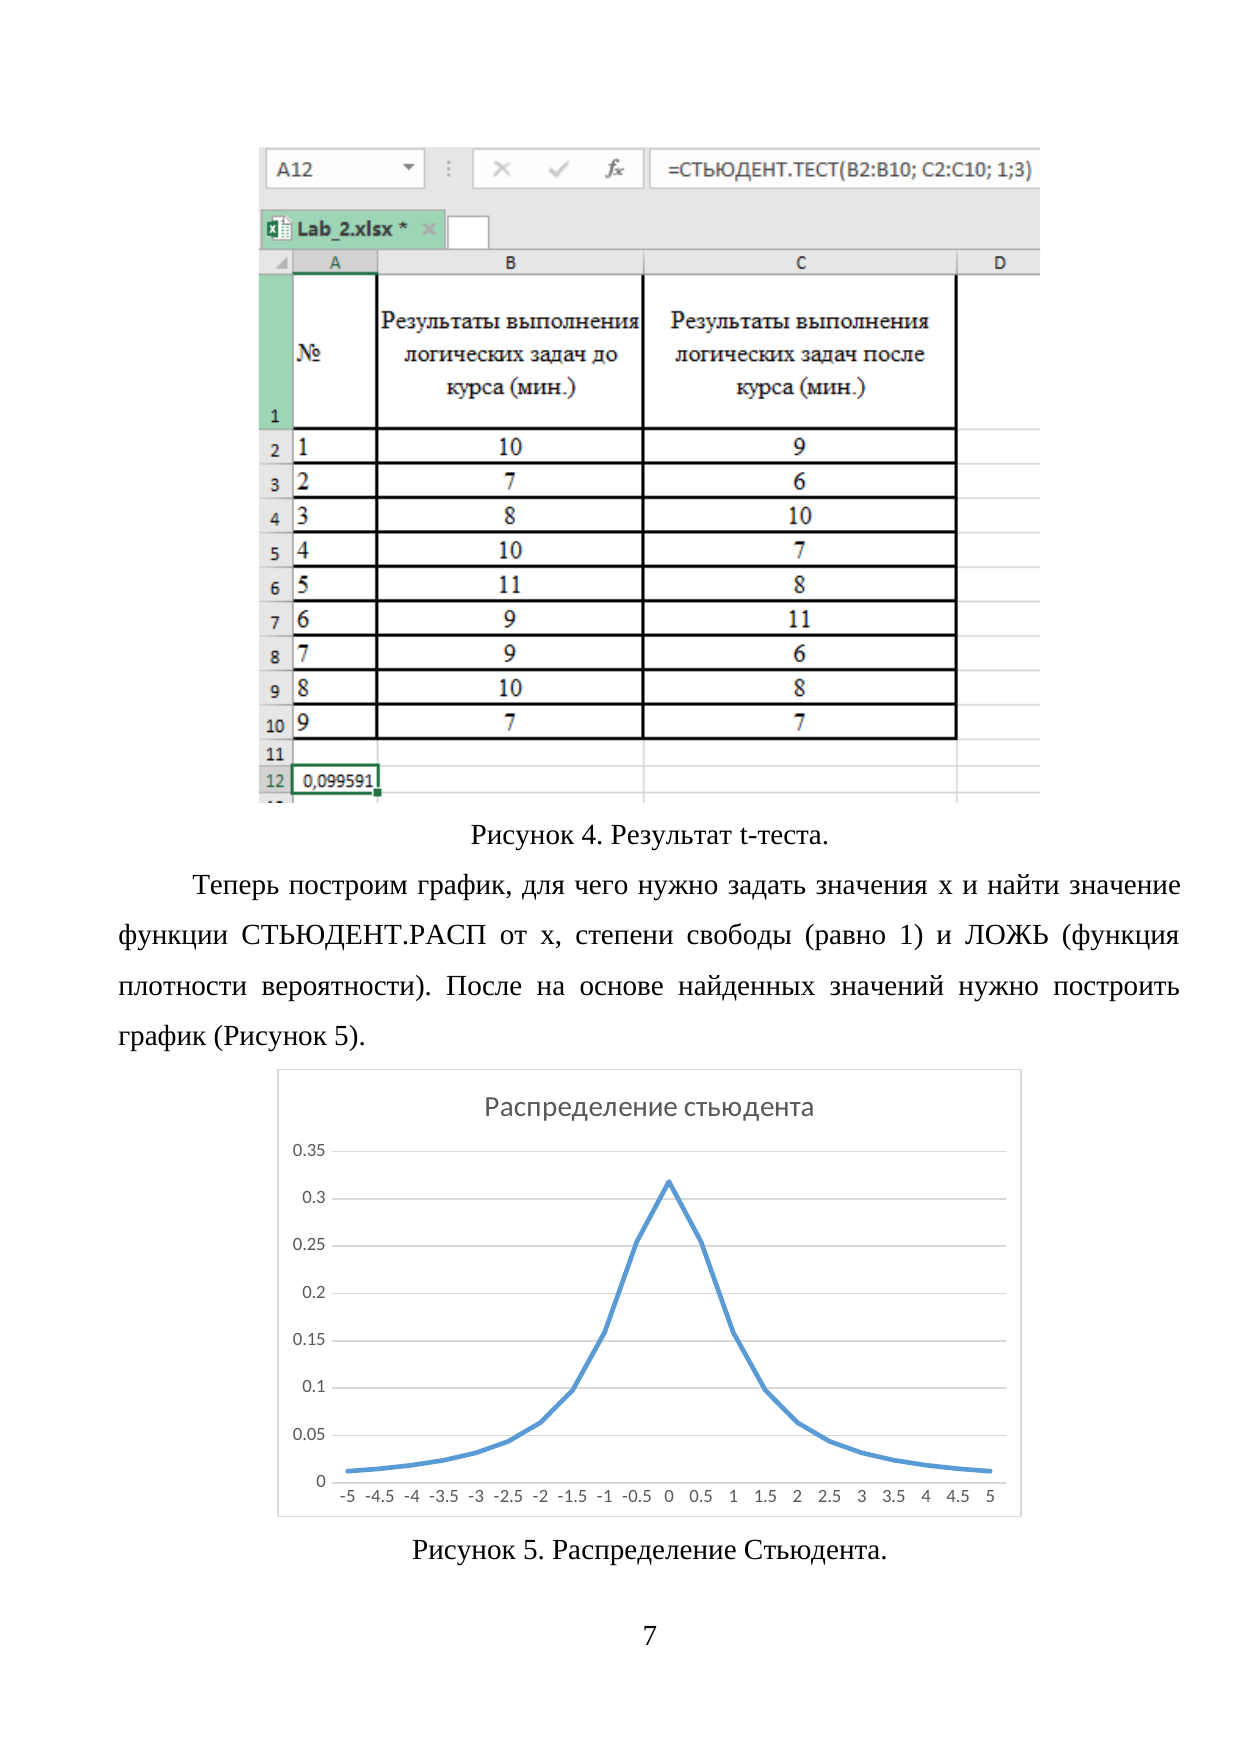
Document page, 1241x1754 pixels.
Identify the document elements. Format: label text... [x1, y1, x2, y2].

list Теперь построим график, для чего нужно задать значения x и найти значение функции СТЬЮДЕНТ.РАСП от х, степени свободы (равно 1) и ЛОЖЬ (функция плотности вероятности). После на основе найденных значений нужно построить график (Рисунок 5). [118, 867, 1181, 1052]
list Рисунок 4. Результат t-теста. [118, 817, 1181, 850]
list Рисунок 5. Распределение Стьюдента. [118, 1532, 1181, 1565]
picture [258, 147, 1041, 803]
